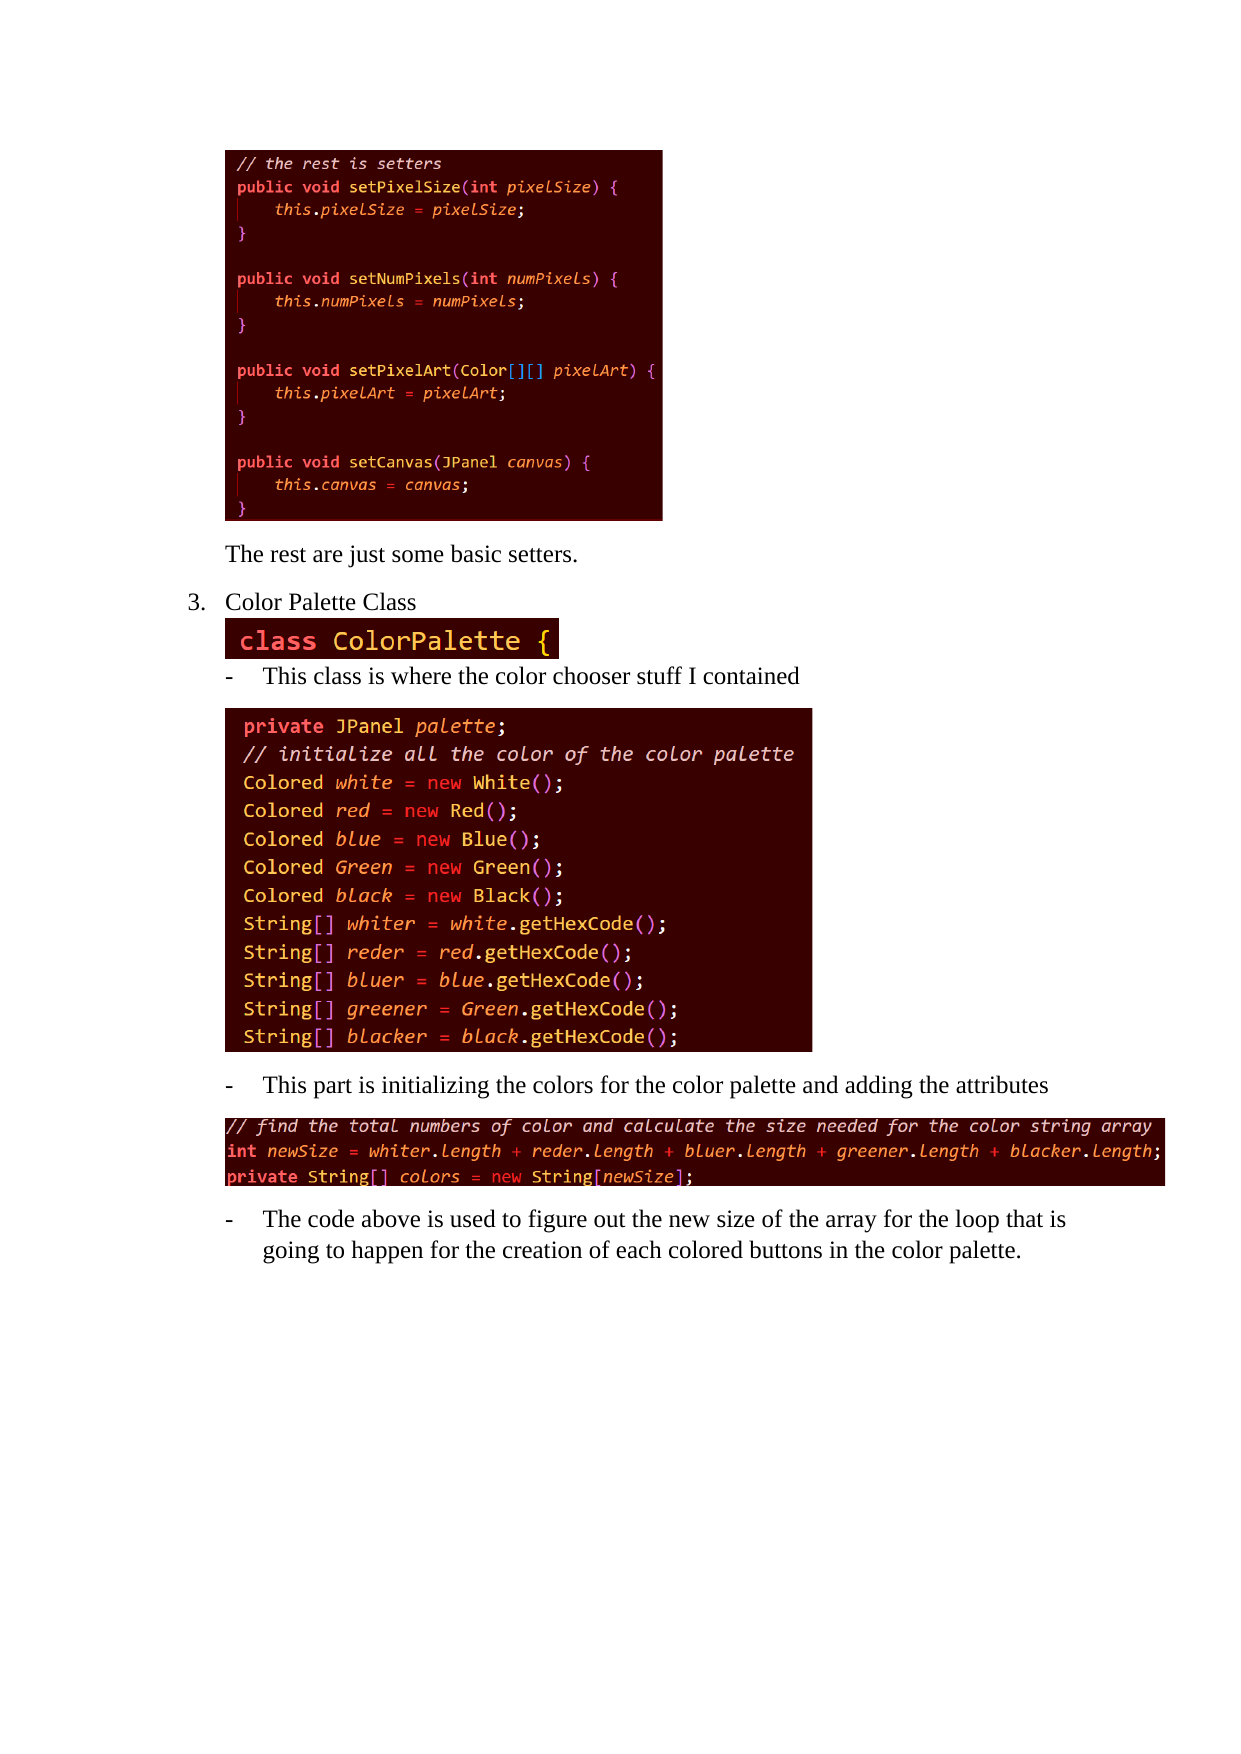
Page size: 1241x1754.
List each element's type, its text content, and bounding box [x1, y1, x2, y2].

list This class is where the color chooser stuff I contained [225, 661, 1090, 690]
picture [225, 150, 663, 521]
picture [225, 618, 559, 659]
list Color Palette Class [187, 587, 1090, 616]
picture [225, 708, 813, 1052]
text The rest are just some basic setters. [225, 539, 1090, 568]
picture [225, 1118, 1166, 1186]
list The code above is used to figure out the new size of the array for the loop that is going to happen for the creation of each colored buttons in the color palette. [225, 1204, 1090, 1264]
list This part is initializing the colors for the color palette and adding the attributes [225, 1070, 1090, 1099]
